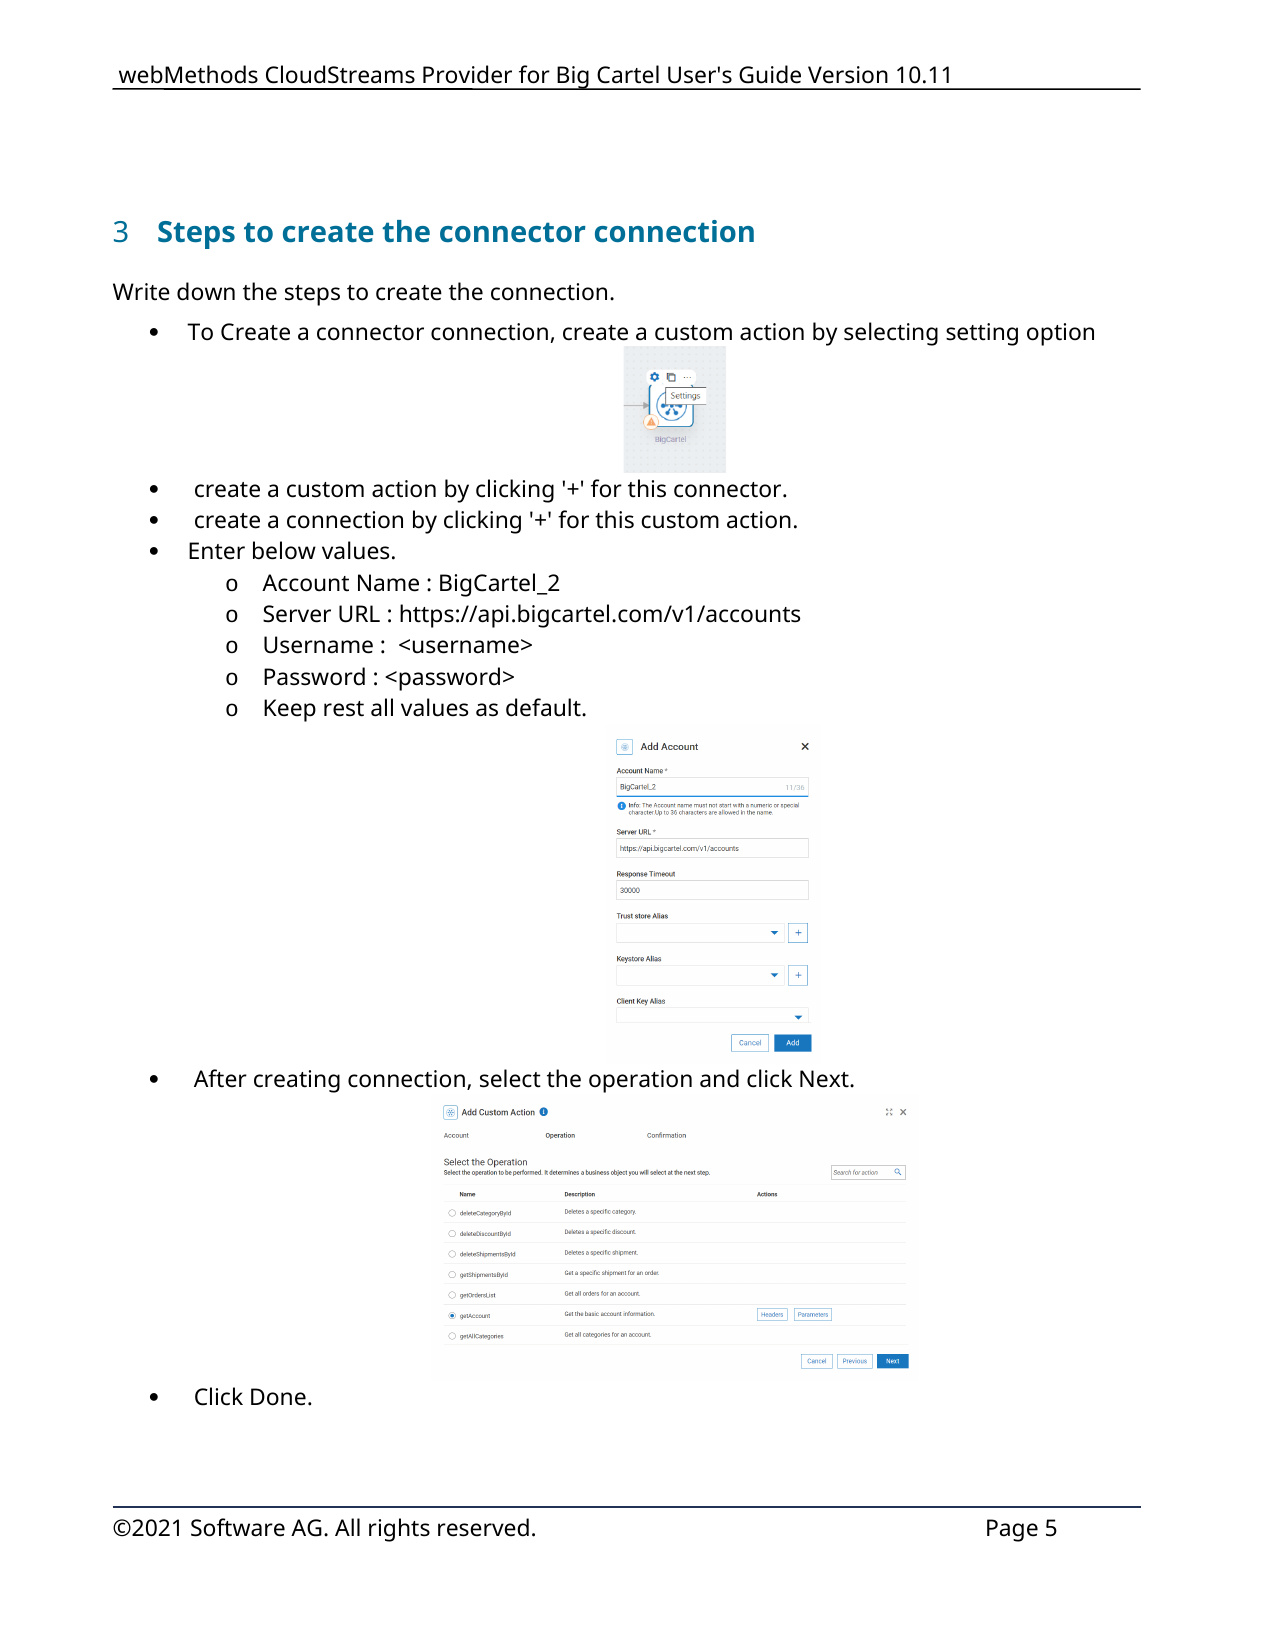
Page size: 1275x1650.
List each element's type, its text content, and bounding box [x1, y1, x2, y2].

list create a connection by clicking '+' for this custom action. [150, 504, 1162, 535]
list Password : <password> [225, 661, 1162, 692]
picture [604, 723, 821, 1064]
picture [431, 1094, 919, 1381]
subtitle Steps to create the connector connection [112, 211, 1162, 251]
list Account Name : BigCartel_2 [225, 566, 1162, 598]
list Keep rest all values as default. [225, 692, 1162, 723]
list Server URL : https://api.bigcartel.com/v1/accounts [225, 598, 1162, 629]
picture [623, 346, 727, 473]
list Click Done. [150, 1381, 1162, 1412]
list After creating connection, select the operation and click Next. [150, 1063, 1162, 1094]
text Write down the steps to create the connection. [112, 276, 1162, 307]
list create a custom action by clicking '+' for this connector. [150, 473, 1162, 504]
list Username : <username> [225, 629, 1162, 661]
list To Create a connector connection, create a custom action by selecting setting option [150, 316, 1162, 347]
list Enter below values. [150, 535, 1162, 566]
